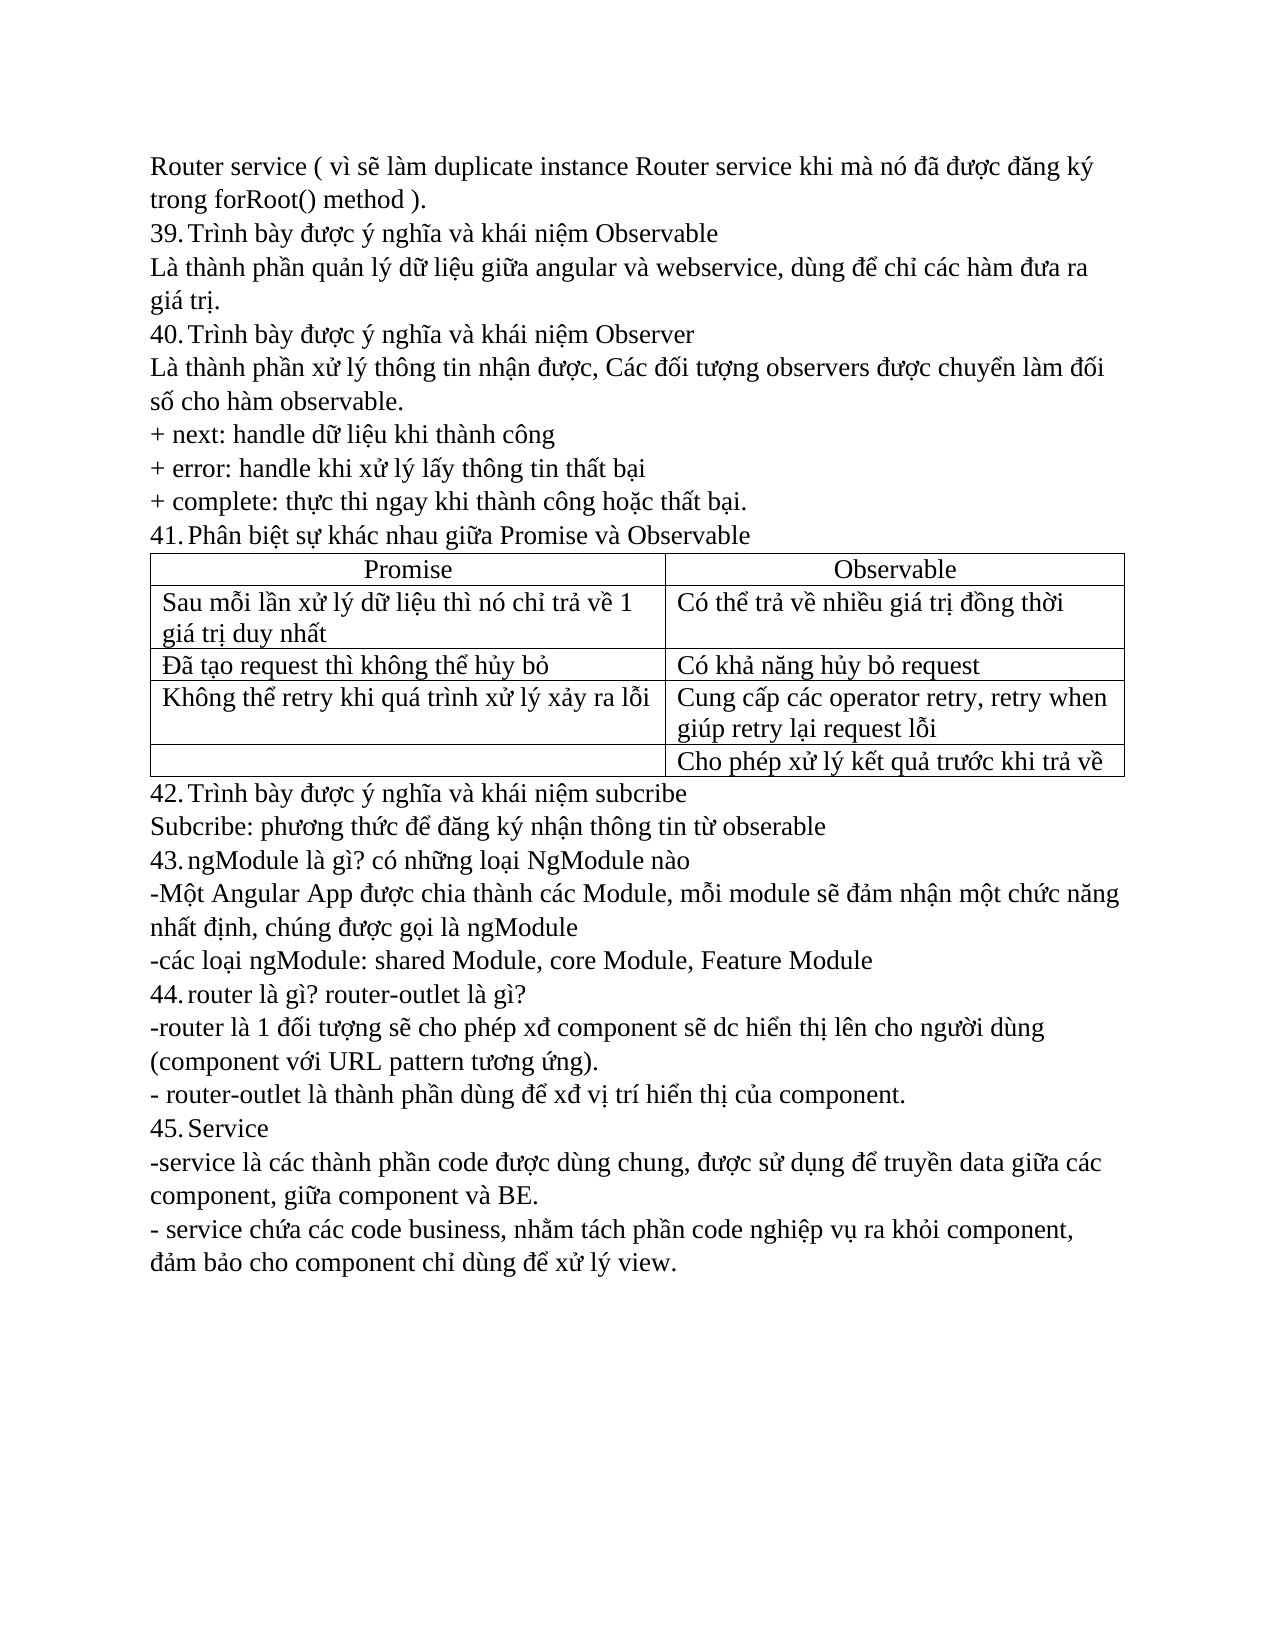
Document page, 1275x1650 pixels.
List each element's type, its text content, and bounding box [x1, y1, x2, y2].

table_cell Đã tạo request thì không thể hủy bỏ [151, 649, 665, 680]
list router là gì? router-outlet là gì? [150, 978, 1125, 1009]
table_cell [151, 745, 665, 776]
text - service chứa các code business, nhằm tách phần code nghiệp vụ ra khỏi component, đảm bảo cho component chỉ dùng để xử lý view. [150, 1213, 1125, 1277]
table_header Promise [151, 554, 665, 585]
table_cell Sau mỗi lần xử lý dữ liệu thì nó chỉ trả về 1 giá trị duy nhất [151, 586, 665, 648]
text Là thành phần xử lý thông tin nhận được, Các đối tượng observers được chuyển làm đối số cho hàm observable. [150, 351, 1125, 416]
list Trình bày được ý nghĩa và khái niệm subcribe [150, 777, 1125, 808]
list Phân biệt sự khác nhau giữa Promise và Observable [150, 519, 1125, 550]
text -các loại ngModule: shared Module, core Module, Feature Module [150, 944, 1125, 976]
text + complete: thực thi ngay khi thành công hoặc thất bại. [150, 485, 1125, 517]
table_cell Cho phép xử lý kết quả trước khi trả về [666, 745, 1124, 776]
table_cell Không thể retry khi quá trình xử lý xảy ra lỗi [151, 681, 665, 743]
text -Một Angular App được chia thành các Module, mỗi module sẽ đảm nhận một chức năng nhất định, chúng được gọi là ngModule [150, 877, 1125, 942]
text Router service ( vì sẽ làm duplicate instance Router service khi mà nó đã được đăng ký trong forRoot() method ). [150, 150, 1125, 215]
text Subcribe: phương thức để đăng ký nhận thông tin từ obserable [150, 810, 1125, 841]
list ngModule là gì? có những loại NgModule nào [150, 844, 1125, 875]
table_cell Cung cấp các operator retry, retry when giúp retry lại request lỗi [666, 681, 1124, 743]
list Trình bày được ý nghĩa và khái niệm Observer [150, 318, 1125, 349]
list Service [150, 1112, 1125, 1143]
table_cell Có thể trả về nhiều giá trị đồng thời [666, 586, 1124, 648]
text -service là các thành phần code được dùng chung, được sử dụng để truyền data giữa các component, giữa component và BE. [150, 1146, 1125, 1210]
text -router là 1 đối tượng sẽ cho phép xđ component sẽ dc hiển thị lên cho người dùng (component với URL pattern tương ứng). [150, 1012, 1125, 1076]
text - router-outlet là thành phần dùng để xđ vị trí hiển thị của component. [150, 1079, 1125, 1110]
text + next: handle dữ liệu khi thành công [150, 418, 1125, 449]
table_cell Có khả năng hủy bỏ request [666, 649, 1124, 680]
text Là thành phần quản lý dữ liệu giữa angular và webservice, dùng để chỉ các hàm đưa ra giá trị. [150, 251, 1125, 315]
table_header Observable [666, 554, 1124, 585]
text + error: handle khi xử lý lấy thông tin thất bại [150, 452, 1125, 483]
list Trình bày được ý nghĩa và khái niệm Observable [150, 217, 1125, 248]
